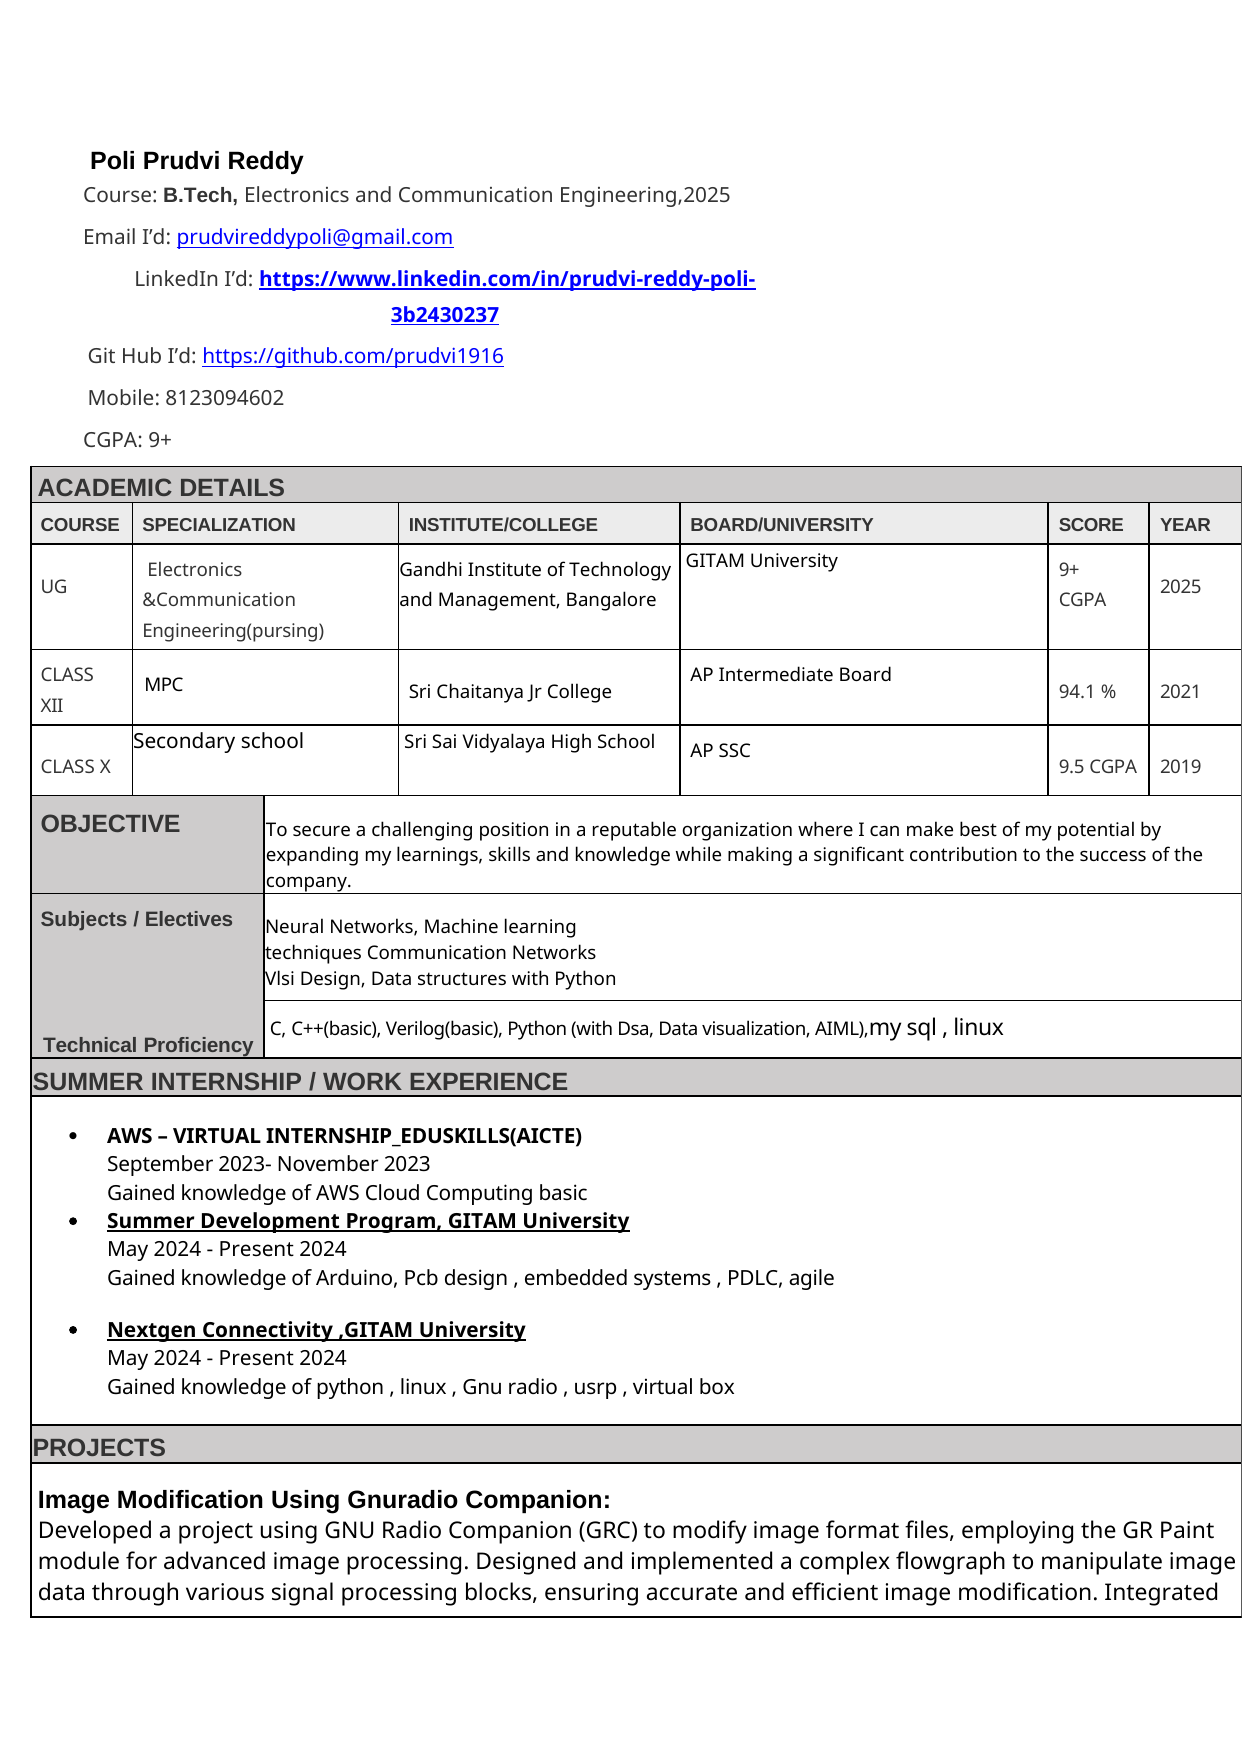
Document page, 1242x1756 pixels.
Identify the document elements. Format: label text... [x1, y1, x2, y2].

table_cell CLASS X [32, 726, 132, 795]
table_cell Sri Sai Vidyalaya High School [399, 726, 679, 795]
table_cell SPECIALIZATION [133, 503, 398, 543]
text Git Hub I’d: https://github.com/prudvi1916 [87, 341, 802, 370]
table_cell AP Intermediate Board [681, 650, 1047, 724]
table_cell UG [32, 545, 132, 648]
table_cell Gandhi Institute of Technology and Management, Bangalore [399, 545, 679, 648]
table_cell CLASS XII [32, 650, 132, 724]
text LinkedIn I’d: https://www.linkedin.com/in/prudvi-reddy-poli-3b2430237 [87, 264, 802, 328]
table_cell PROJECTS [32, 1426, 1241, 1462]
title Poli Prudvi Reddy [12, 146, 1242, 174]
table_cell 9.5 CGPA [1049, 726, 1148, 795]
table_cell C, C++(basic), Verilog(basic), Python (with Dsa, Data visualization, AIML),my sql , linux [265, 1001, 1241, 1057]
table_cell To secure a challenging position in a reputable organization where I can make best of my potential by expanding my learnings, skills and knowledge while making a significant contribution to the success of the company. [265, 796, 1241, 893]
table_cell BOARD/UNIVERSITY [681, 503, 1047, 543]
table_header ACADEMIC DETAILS [32, 467, 1241, 502]
table_cell 2021 [1150, 650, 1241, 724]
table_cell SUMMER INTERNSHIP / WORK EXPERIENCE [32, 1059, 1241, 1095]
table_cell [32, 1464, 1241, 1616]
table_cell GITAM University [681, 545, 1047, 648]
table_cell Neural Networks, Machine learning techniques Communication Networks Vlsi Design, Data structures with Python [265, 894, 1241, 999]
table_cell AWS – VIRTUAL INTERNSHIP_EDUSKILLS(AICTE) September 2023- November 2023 Gained knowledge of AWS Cloud Computing basic Summer Development Program, GITAM University May 2024 - Present 2024 Gained knowledge of Arduino, Pcb design , embedded systems , PDLC, agile Nextgen Connectivity ,GITAM University May 2024 - Present 2024 Gained knowledge of python , linux , Gnu radio , usrp , virtual box [32, 1097, 1241, 1424]
table_cell 9+ CGPA [1049, 545, 1148, 648]
table_cell Electronics &Communication Engineering(pursing) [133, 545, 398, 648]
table_cell MPC [133, 650, 398, 724]
table_cell AP SSC [681, 726, 1047, 795]
table_cell 2019 [1150, 726, 1241, 795]
table_cell INSTITUTE/COLLEGE [399, 503, 679, 543]
table_cell Subjects / Electives Technical Proficiency [32, 894, 263, 1057]
table_cell 94.1 % [1049, 650, 1148, 724]
table_cell SCORE [1049, 503, 1148, 543]
text CGPA: 9+ [12, 425, 1242, 453]
table_cell COURSE [32, 503, 132, 543]
table_cell Secondary school [133, 726, 398, 795]
text Email I’d: prudvireddypoli@gmail.com [12, 222, 802, 251]
text Course: B.Tech, Electronics and Communication Engineering,2025 [12, 181, 802, 209]
table_cell OBJECTIVE [32, 796, 263, 893]
table_cell Sri Chaitanya Jr College [399, 650, 679, 724]
text Mobile: 8123094602 [87, 383, 802, 412]
table_cell YEAR [1150, 503, 1241, 543]
table_cell 2025 [1150, 545, 1241, 648]
